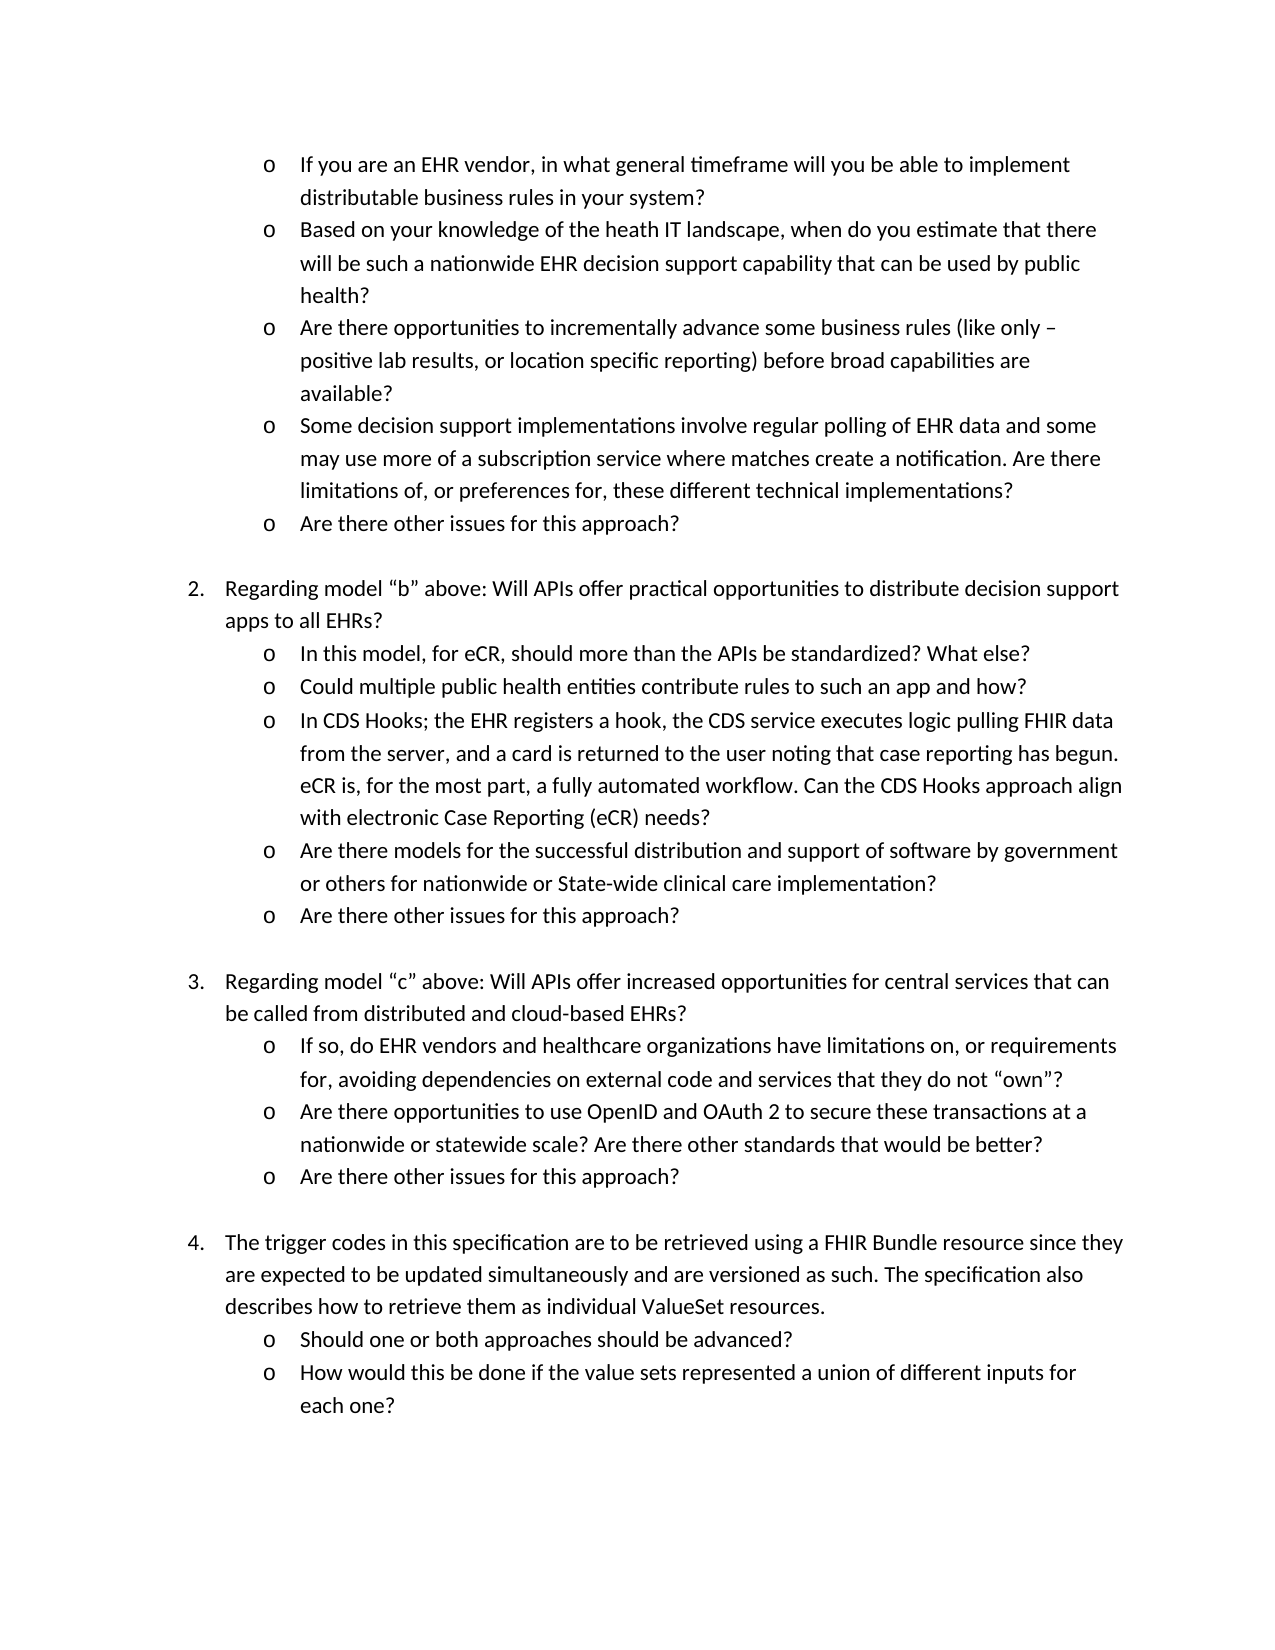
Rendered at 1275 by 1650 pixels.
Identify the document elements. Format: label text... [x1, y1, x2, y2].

list Are there models for the successful distribution and support of software by government or others for nationwide or State-wide clinical care implementation? [262, 836, 1125, 897]
list If you are an EHR vendor, in what general timeframe will you be able to implement distributable business rules in your system? [262, 150, 1125, 211]
list Are there opportunities to incrementally advance some business rules (like only – positive lab results, or location specific reporting) before broad capabilities are available? [262, 313, 1125, 407]
list Should one or both approaches should be advanced? [262, 1325, 1125, 1354]
list Based on your knowledge of the heath IT landscape, when do you estimate that there will be such a nationwide EHR decision support capability that can be used by public health? [262, 216, 1125, 309]
list In this model, for eCR, should more than the APIs be standardized? What else? [262, 639, 1125, 668]
list Could multiple public health entities contribute rules to such an app and how? [262, 672, 1125, 701]
list How would this be done if the value sets represented a union of different inputs for each one? [262, 1358, 1125, 1419]
list Are there other issues for this approach? [262, 901, 1125, 930]
list Are there other issues for this approach? [262, 509, 1125, 538]
list In CDS Hooks; the EHR registers a hook, the CDS service executes logic pulling FHIR data from the server, and a card is returned to the user noting that case reporting has begun. eCR is, for the most part, a fully automated workflow. Can the CDS Hooks approach align with electronic Case Reporting (eCR) needs? [262, 706, 1125, 832]
list Some decision support implementations involve regular polling of EHR data and some may use more of a subscription service where matches create a notification. Are there limitations of, or preferences for, these different technical implementations? [262, 411, 1125, 504]
list Regarding model “b” above: Will APIs offer practical opportunities to distribute decision support apps to all EHRs? [187, 574, 1125, 634]
list If so, do EHR vendors and healthcare organizations have limitations on, or requirements for, avoiding dependencies on external code and services that they do not “own”? [262, 1031, 1125, 1093]
list Are there other issues for this approach? [262, 1162, 1125, 1192]
list The trigger codes in this specification are to be retrieved using a FHIR Bundle resource since they are expected to be updated simultaneously and are versioned as such. The specification also describes how to retrieve them as individual ValueSet resources. [187, 1228, 1125, 1321]
list Regarding model “c” above: Will APIs offer increased opportunities for central services that can be called from distributed and cloud-based EHRs? [187, 967, 1125, 1027]
list Are there opportunities to use OpenID and OAuth 2 to secure these transactions at a nationwide or statewide scale? Are there other standards that would be better? [262, 1097, 1125, 1158]
